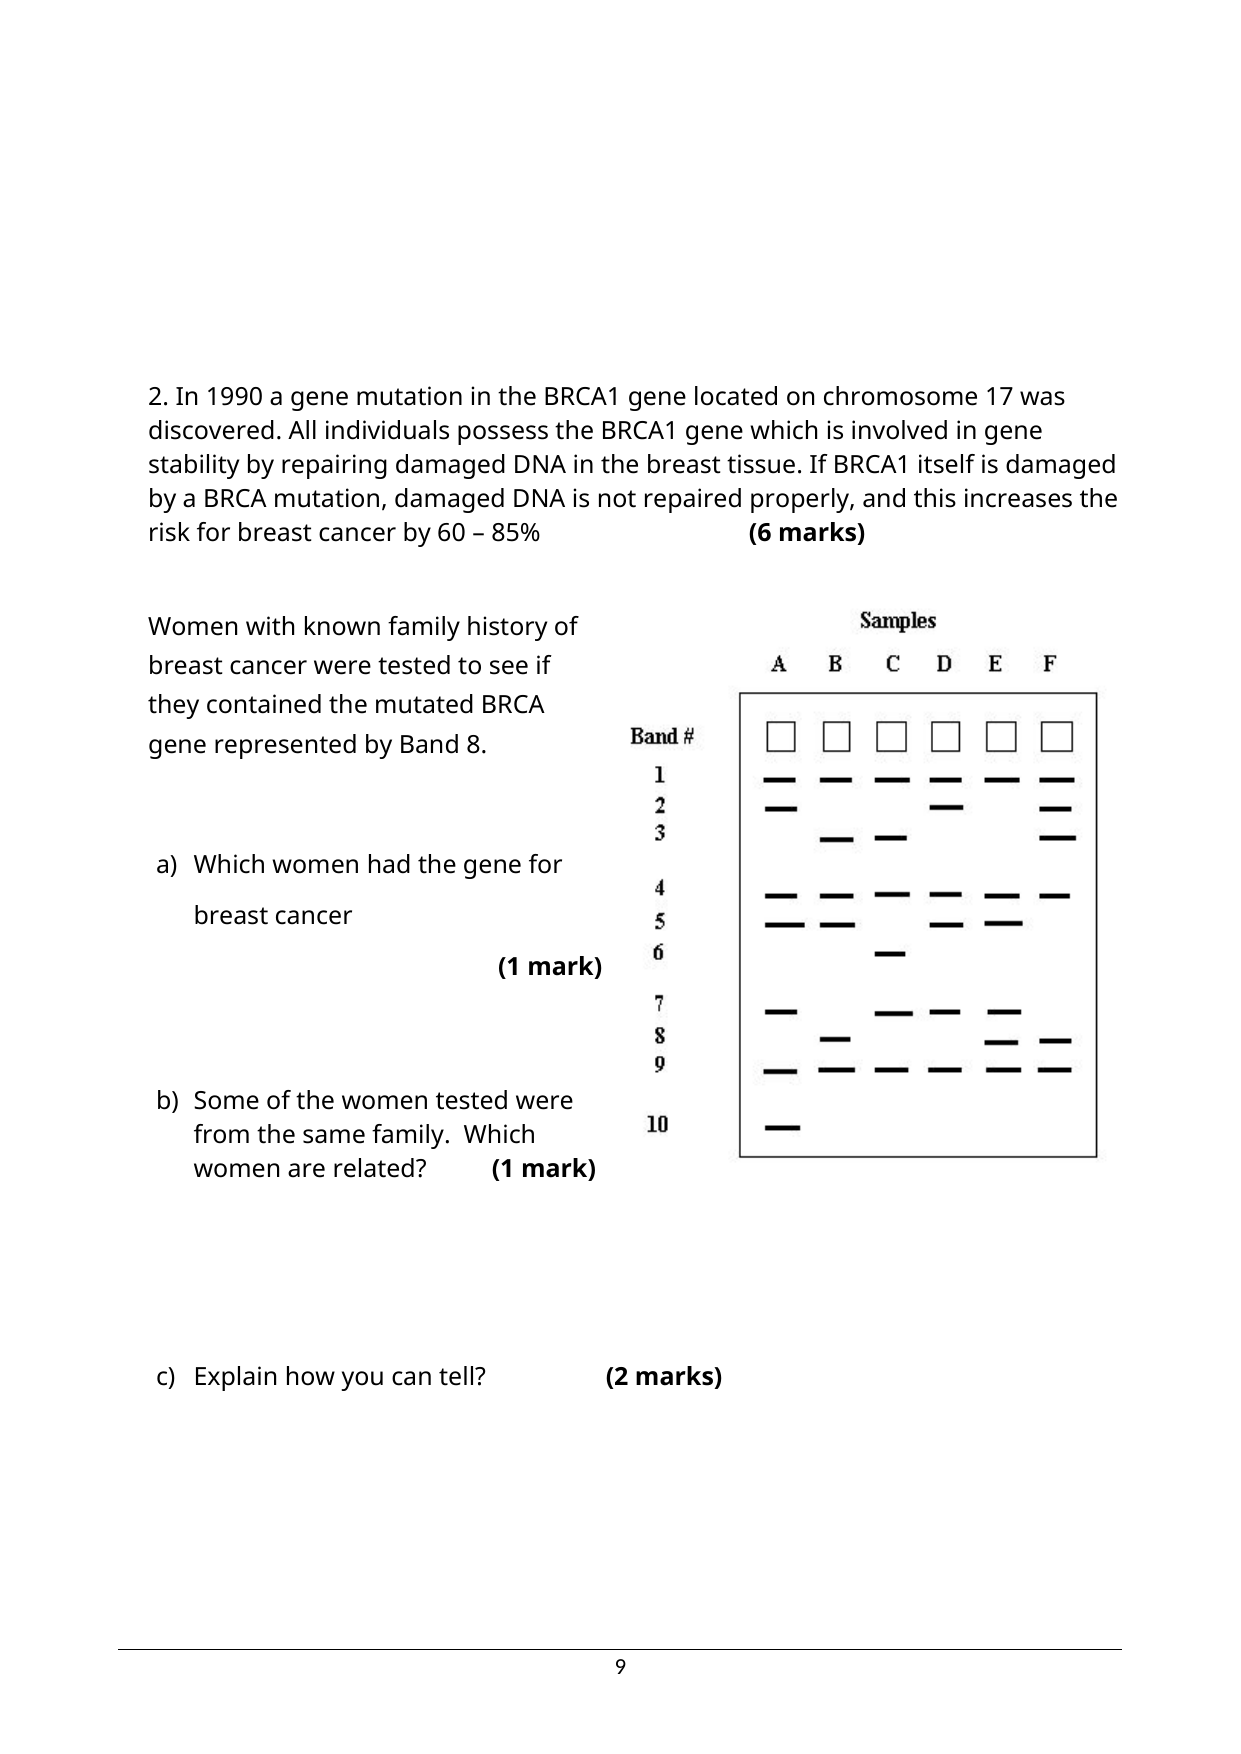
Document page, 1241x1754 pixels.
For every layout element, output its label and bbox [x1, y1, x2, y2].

picture [619, 596, 1119, 1174]
table_cell [118, 118, 1122, 1636]
